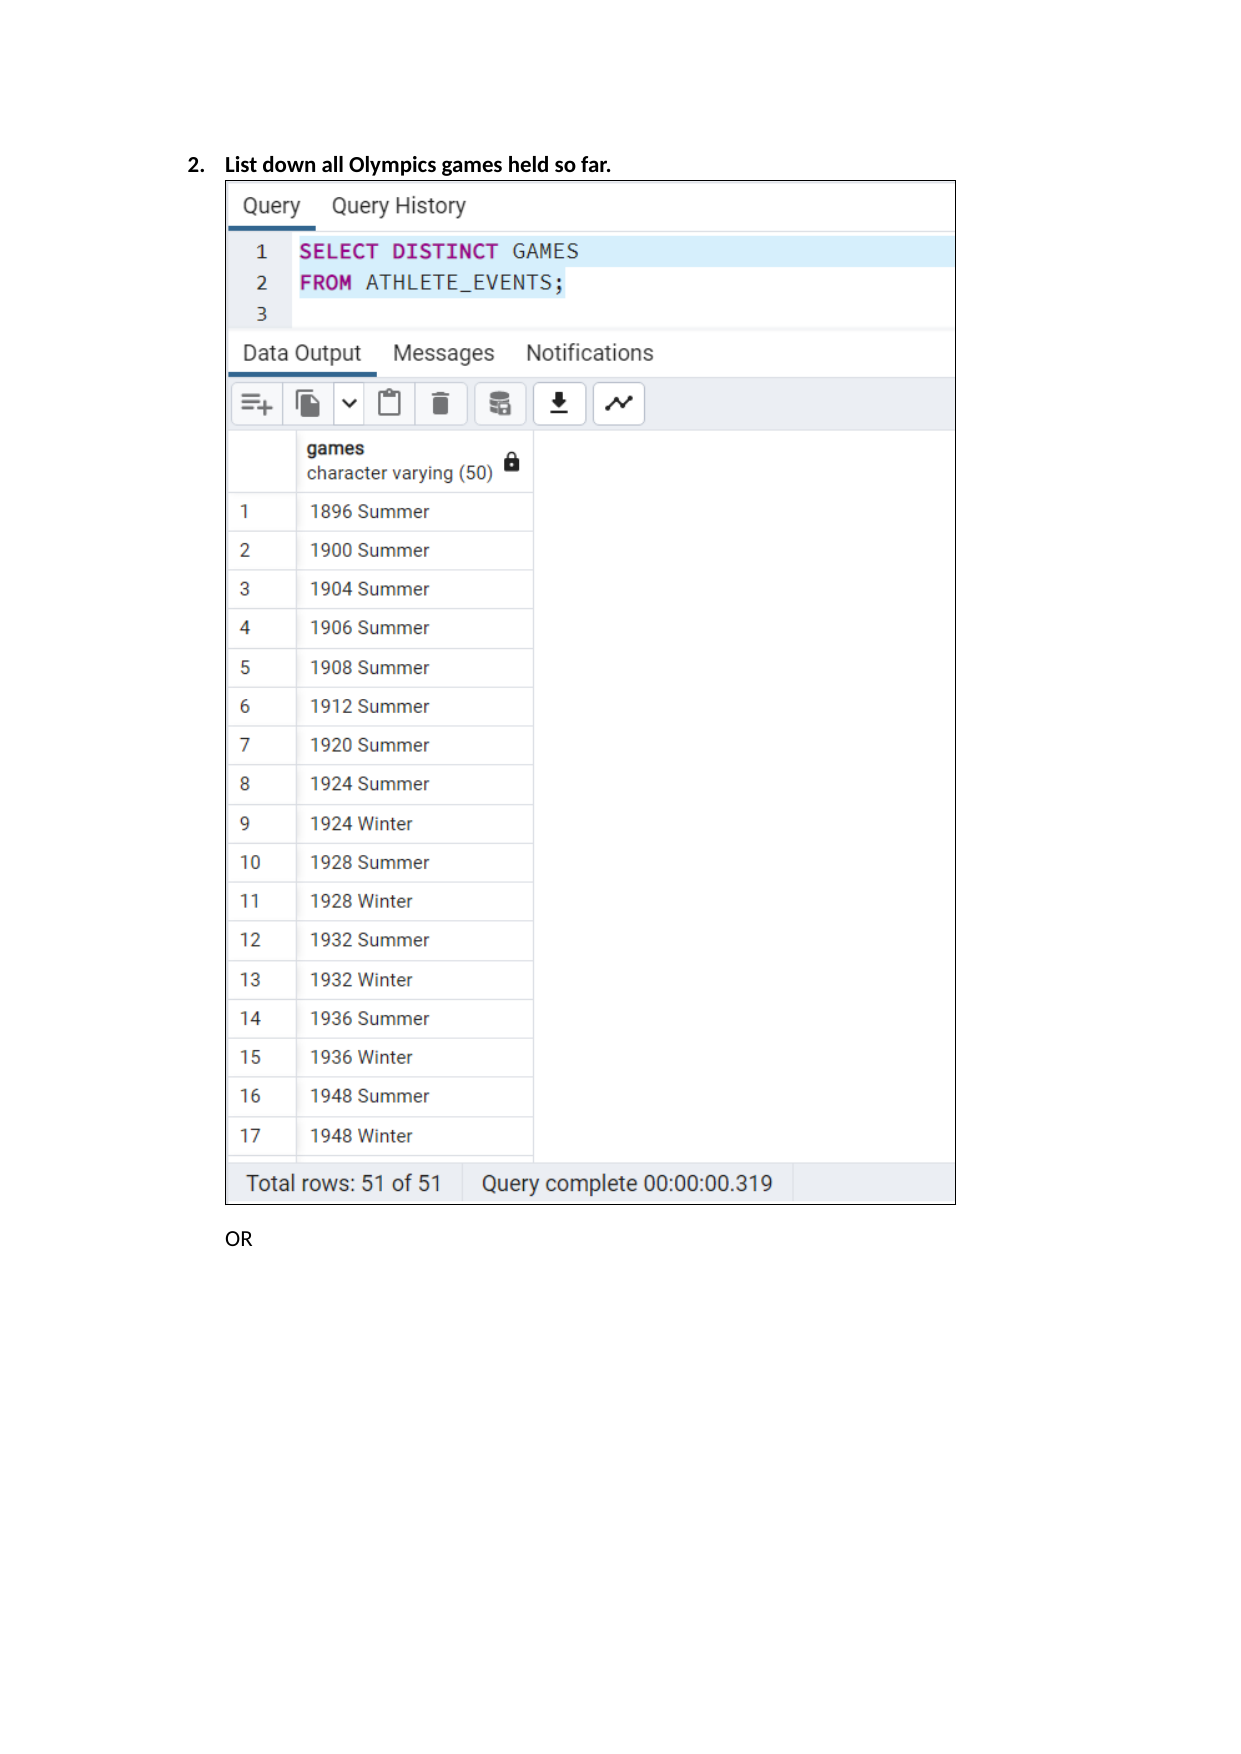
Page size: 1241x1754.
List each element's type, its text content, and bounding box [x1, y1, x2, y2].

text OR [225, 1224, 1090, 1252]
picture [226, 181, 955, 1204]
subtitle List down all Olympics games held so far. [187, 150, 1090, 178]
